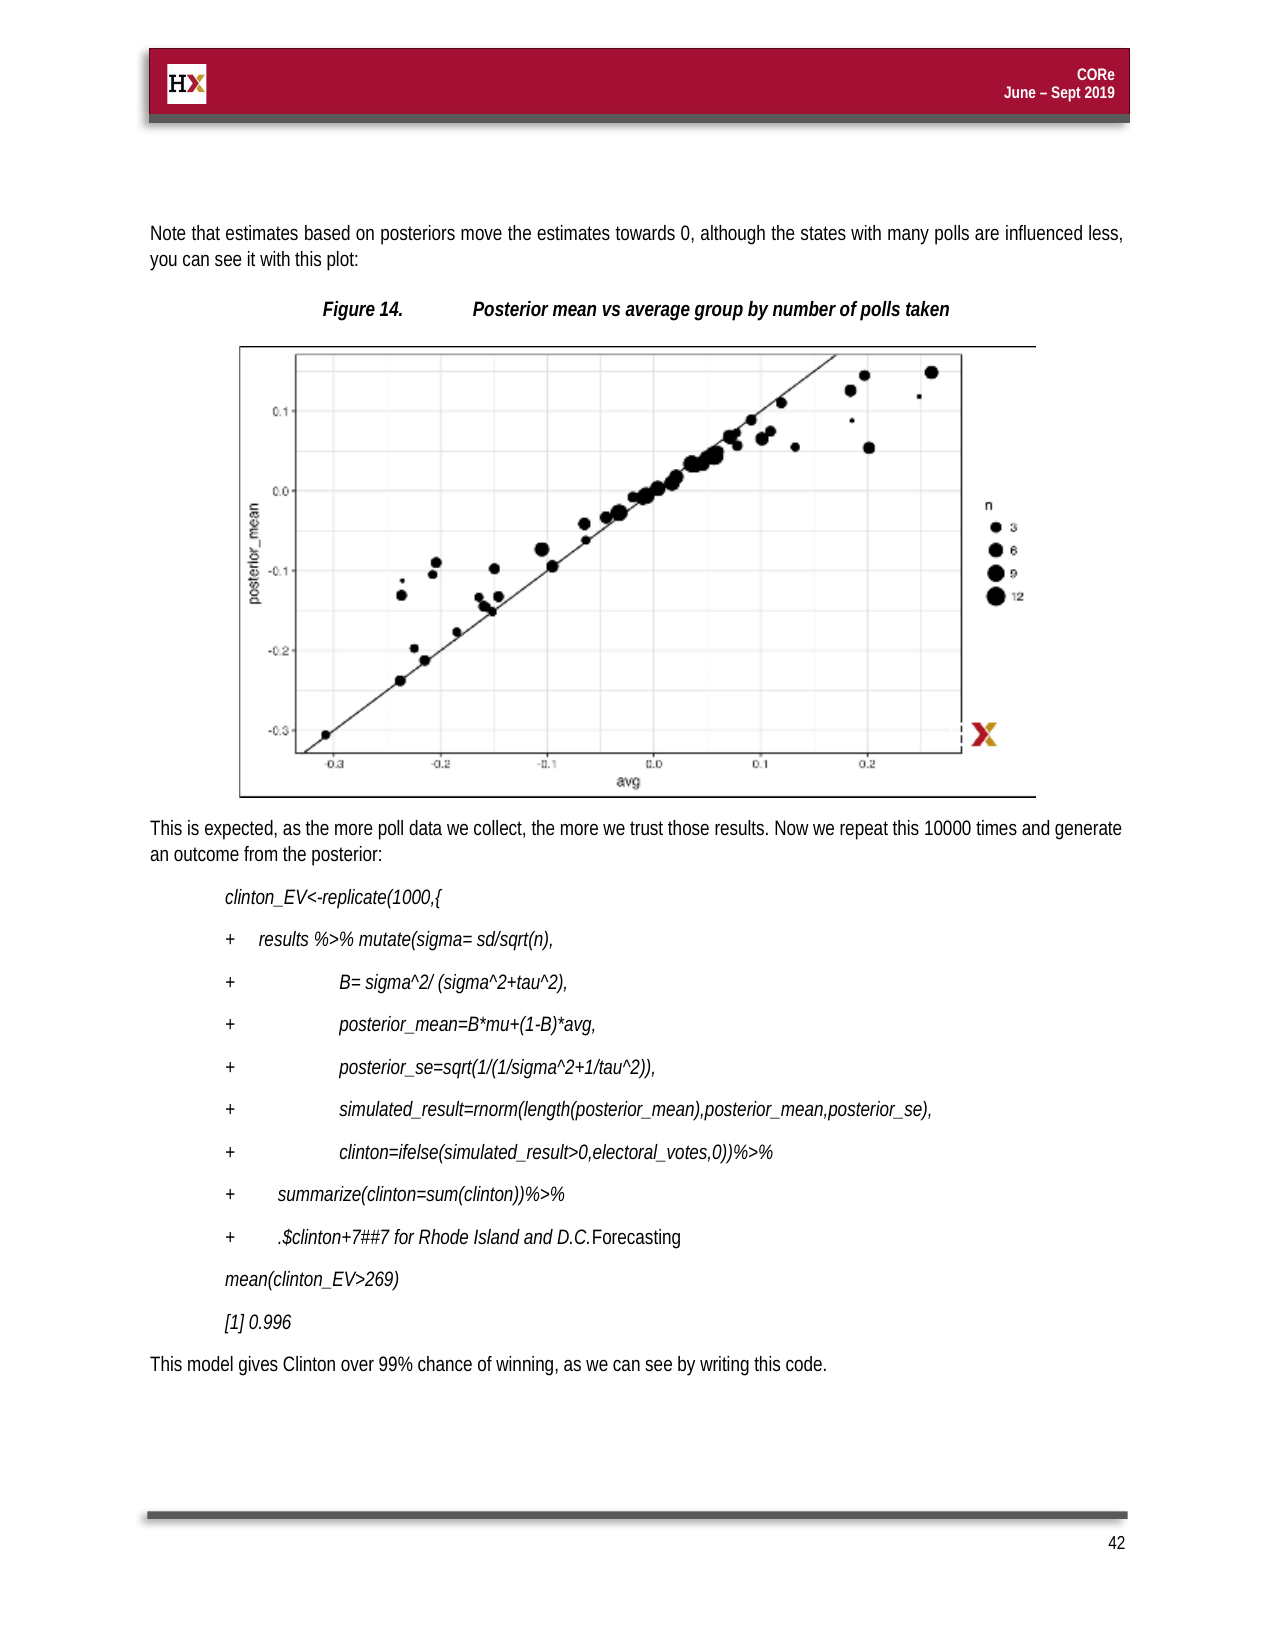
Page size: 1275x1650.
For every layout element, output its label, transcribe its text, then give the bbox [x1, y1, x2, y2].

text + posterior_mean=B*mu+(1-B)*avg, [225, 1012, 1125, 1036]
text This model gives Clinton over 99% chance of winning, as we can see by writing this code. [150, 1352, 1125, 1376]
text + summarize(clinton=sum(clinton))%>% [225, 1182, 1125, 1206]
picture [239, 346, 1036, 798]
text + results %>% mutate(sigma= sd/sqrt(n), [225, 927, 1125, 951]
text + posterior_se=sqrt(1/(1/sigma^2+1/tau^2)), [225, 1055, 1125, 1079]
text [1] 0.996 [225, 1310, 1125, 1334]
text Note that estimates based on posteriors move the estimates towards 0, although the states with many polls are influenced less, you can see it with this plot: [150, 221, 1125, 270]
text clinton_EV<-replicate(1000,{ [150, 885, 1125, 909]
text Posterior mean vs average group by number of polls taken [150, 297, 1125, 321]
text This is expected, as the more poll data we collect, the more we trust those results. Now we repeat this 10000 times and generate an outcome from the posterior: [150, 816, 1125, 866]
text + clinton=ifelse(simulated_result>0,electoral_votes,0))%>% [225, 1140, 1125, 1164]
text mean(clinton_EV>269) [225, 1267, 1125, 1291]
text + .$clinton+7##7 for Rhode Island and D.C.Forecasting [225, 1225, 1125, 1249]
text + B= sigma^2/ (sigma^2+tau^2), [225, 970, 1125, 994]
text + simulated_result=rnorm(length(posterior_mean),posterior_mean,posterior_se), [225, 1097, 1125, 1121]
picture [167, 64, 207, 104]
